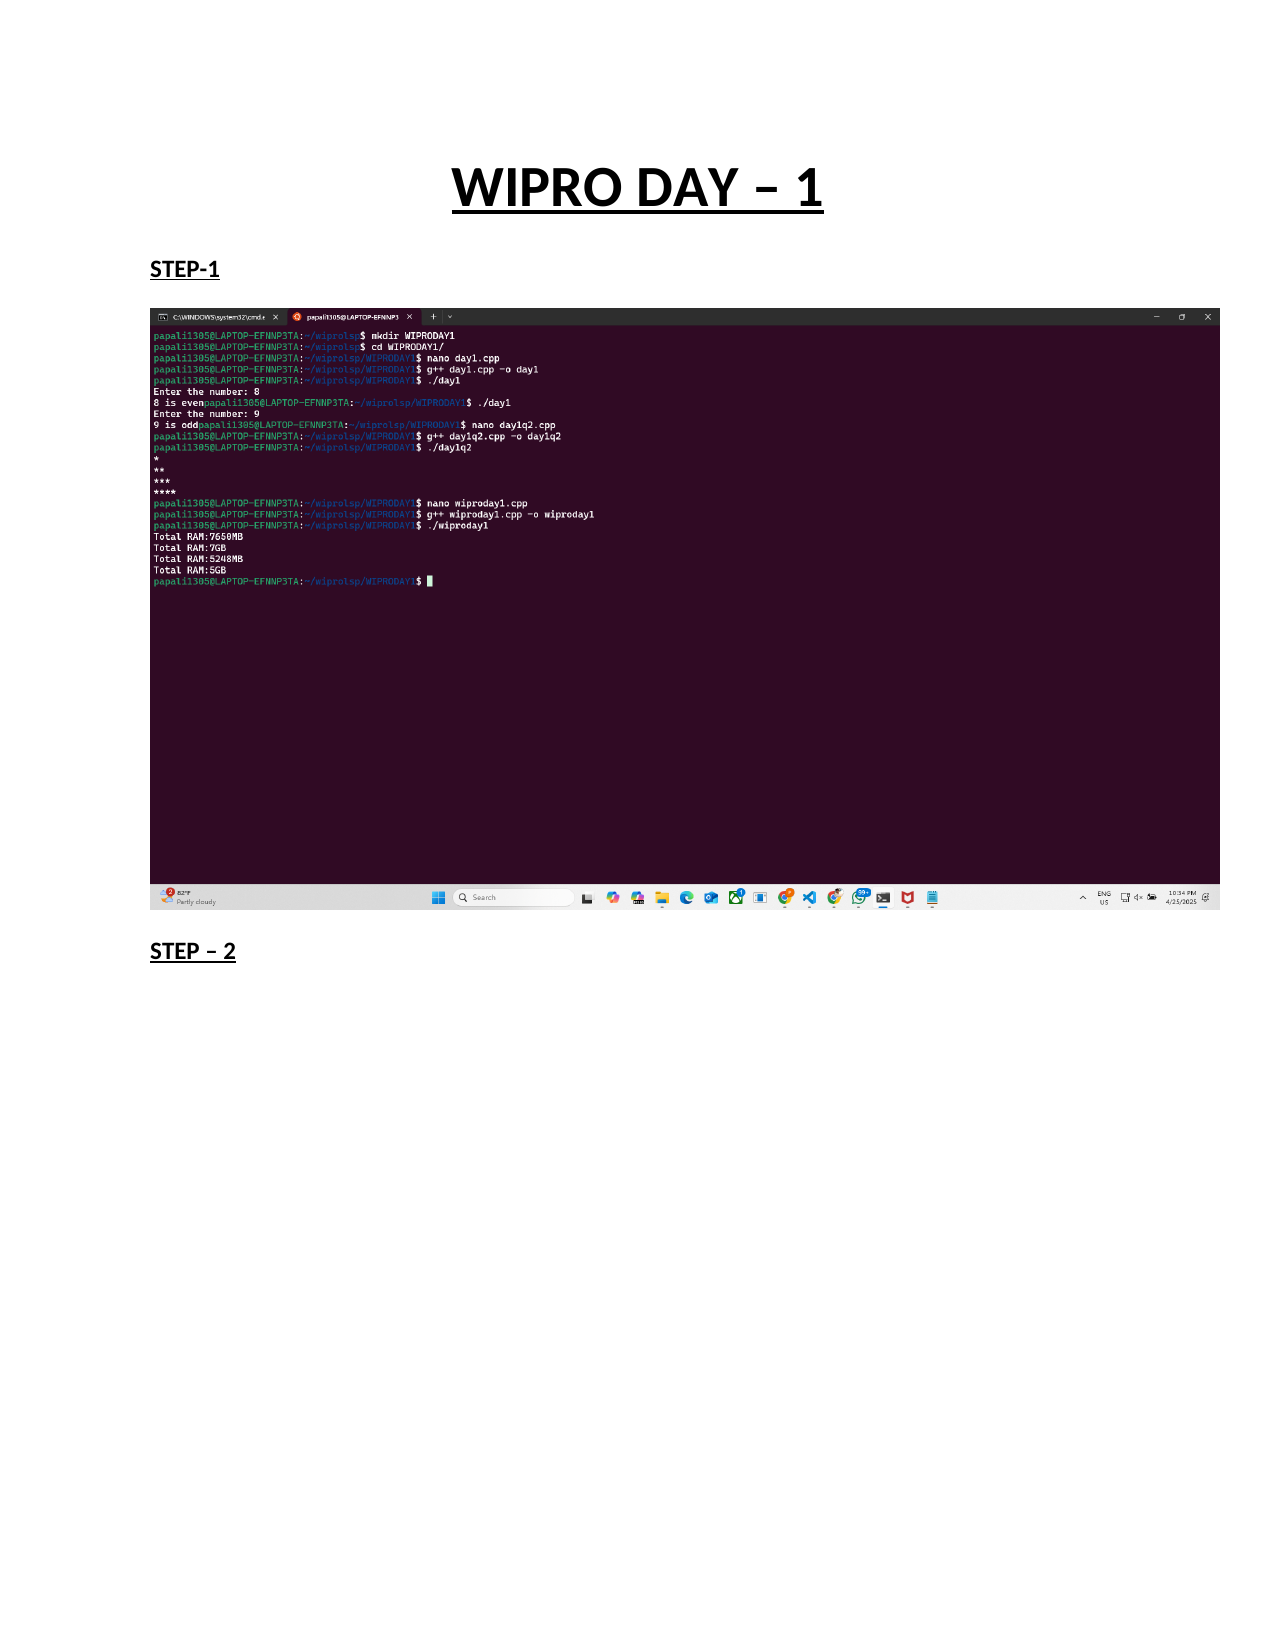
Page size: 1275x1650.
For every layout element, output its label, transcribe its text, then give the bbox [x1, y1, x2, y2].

text STEP – 2 [150, 935, 1125, 966]
text STEP-1 [150, 253, 1125, 283]
text WIPRO DAY – 1 [150, 150, 1125, 221]
picture [150, 308, 1220, 910]
